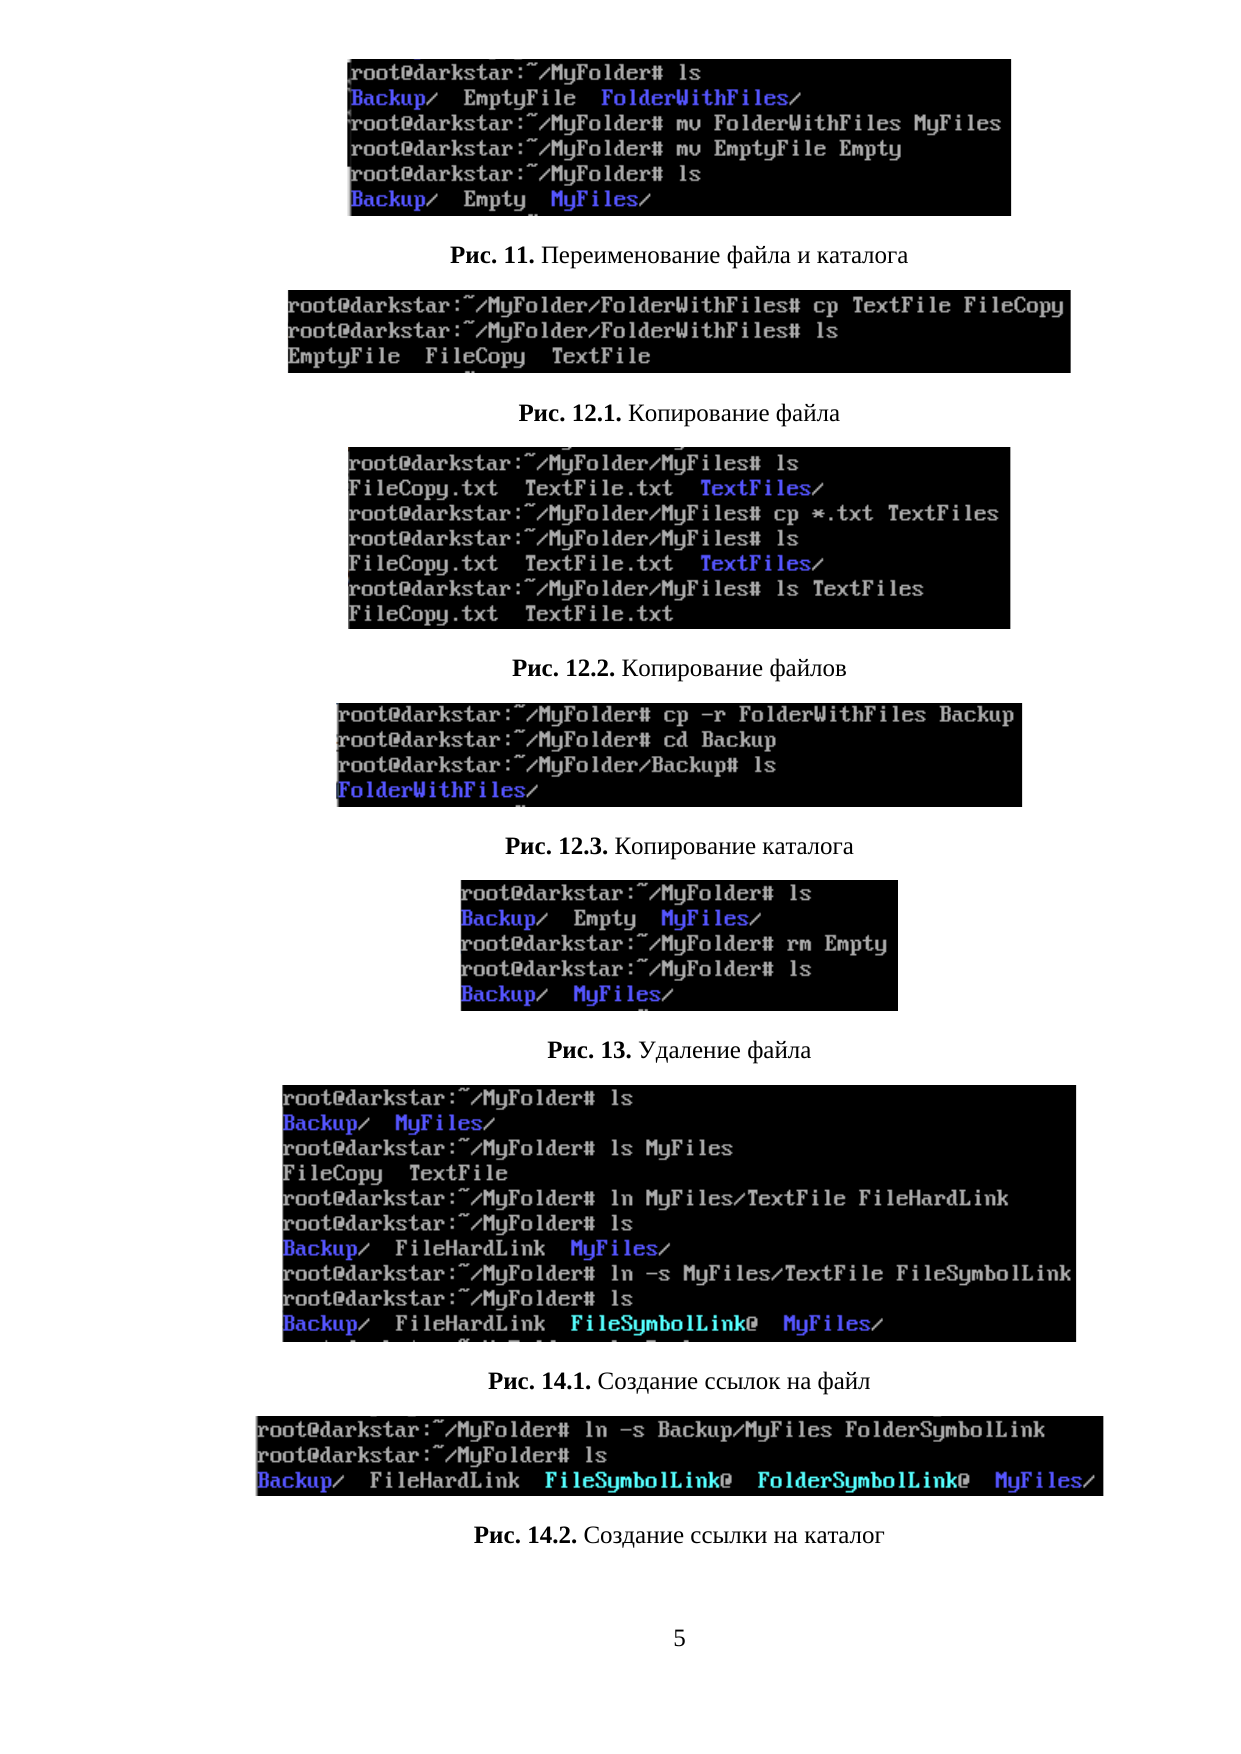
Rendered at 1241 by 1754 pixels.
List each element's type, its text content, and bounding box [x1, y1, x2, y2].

text Рис. 11. Переименование файла и каталога [177, 240, 1181, 269]
picture [460, 880, 898, 1011]
picture [336, 703, 1023, 807]
picture [287, 290, 1071, 373]
text Рис. 14.2. Создание ссылки на каталог [177, 1521, 1181, 1549]
picture [347, 59, 1012, 216]
text Рис. 13. Удаление файла [177, 1036, 1181, 1064]
picture [255, 1416, 1104, 1496]
text Рис. 12.3. Копирование каталога [177, 831, 1181, 860]
text Рис. 12.2. Копирование файлов [177, 653, 1181, 682]
text Рис. 14.1. Создание ссылок на файл [177, 1366, 1181, 1395]
picture [348, 447, 1011, 629]
picture [282, 1085, 1077, 1342]
text Рис. 12.1. Копирование файла [177, 398, 1181, 426]
